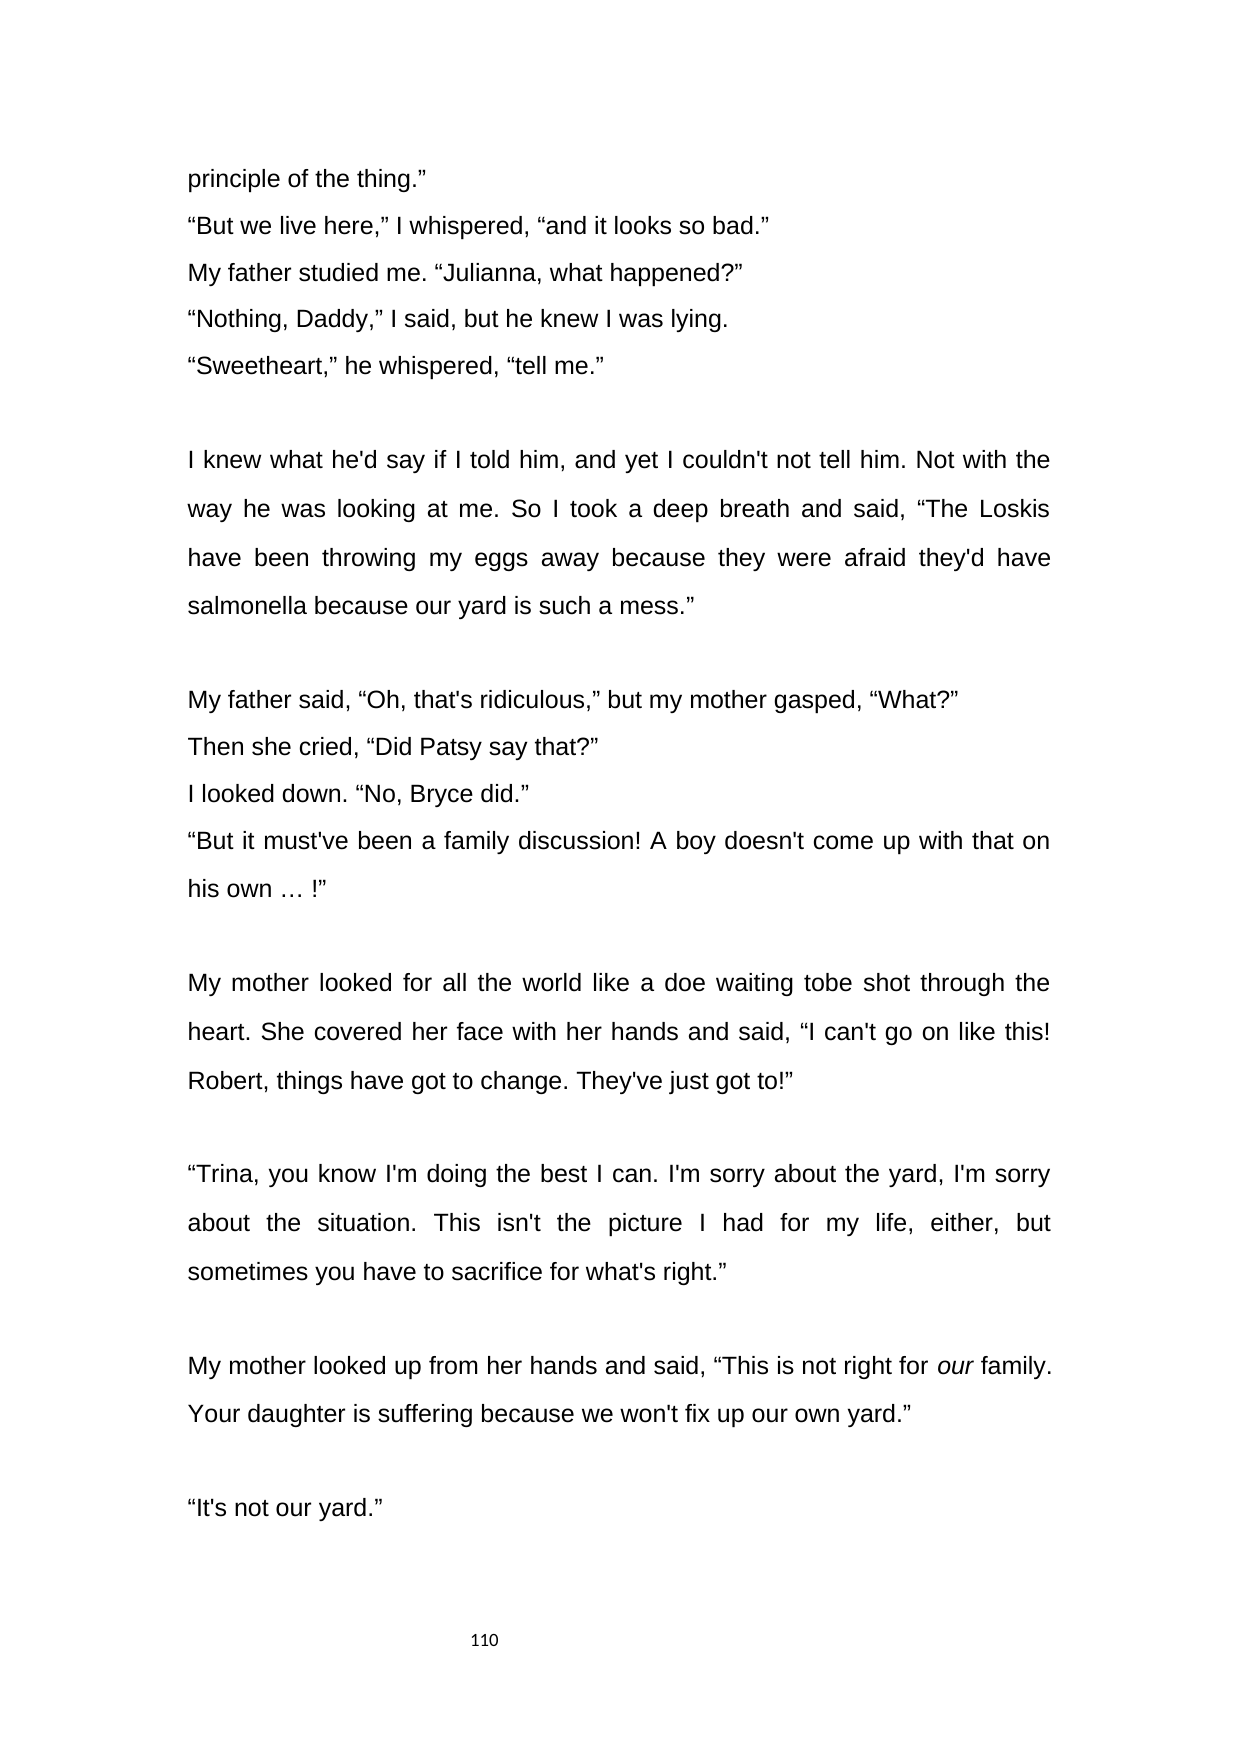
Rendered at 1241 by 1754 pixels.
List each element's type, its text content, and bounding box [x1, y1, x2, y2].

text “It's not our yard.” [187, 1491, 1053, 1524]
text My father said, “Oh, that's ridiculous,” but my mother gasped, “What?” [187, 683, 1053, 716]
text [187, 162, 1053, 194]
text “Trina, you know I'm doing the best I can. I'm sorry about the yard, I'm sorry about the situation. This isn't the picture I had for my life, either, but sometimes you have to sacrifice for what's right.” [187, 1158, 1053, 1288]
text My father studied me. “Julianna, what happened?” [187, 256, 1053, 288]
text “Nothing, Daddy,” I said, but he knew I was lying. [187, 303, 1053, 335]
text I knew what he'd say if I told him, and yet I couldn't not tell him. Not with the way he was looking at me. So I took a deep breath and said, “The Loskis have been throwing my eggs away because they were afraid they'd have salmonella because our yard is such a mess.” [187, 443, 1053, 622]
text My mother looked up from her hands and said, “This is not right for our family. Your daughter is suffering because we won't fix up our own yard.” [187, 1349, 1053, 1430]
text Then she cried, “Did Patsy say that?” [187, 730, 1053, 763]
text “But it must've been a family discussion! A boy doesn't come up with that on his own … !” [187, 824, 1053, 905]
text My mother looked for all the world like a doe waiting tobe shot through the heart. She covered her face with her hands and said, “I can't go on like this! Robert, things have got to change. They've just got to!” [187, 966, 1053, 1096]
text “But we live here,” I whispered, “and it looks so bad.” [187, 209, 1053, 241]
text “Sweetheart,” he whispered, “tell me.” [187, 349, 1053, 382]
text I looked down. “No, Bryce did.” [187, 777, 1053, 809]
